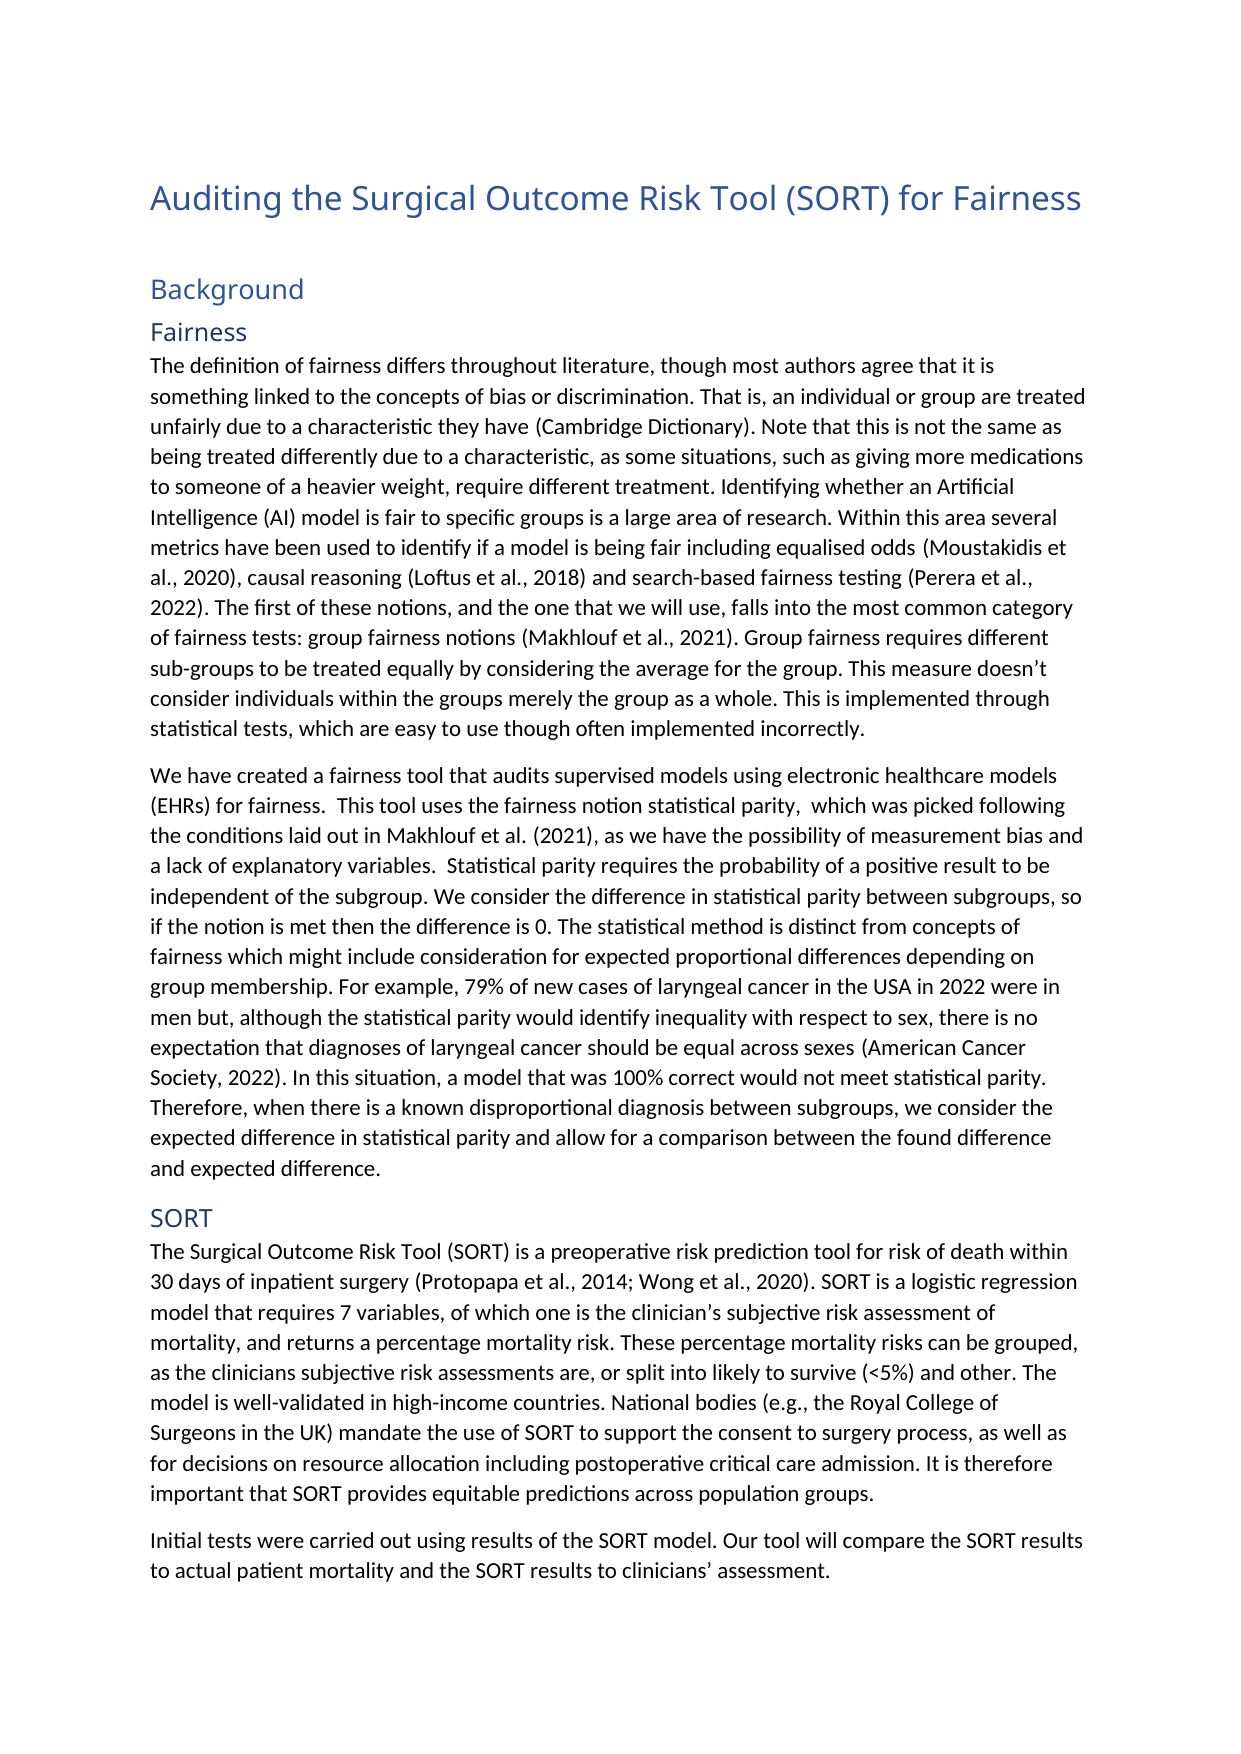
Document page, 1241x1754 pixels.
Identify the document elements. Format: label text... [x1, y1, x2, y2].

text Initial tests were carried out using results of the SORT model. Our tool will compare the SORT results to actual patient mortality and the SORT results to clinicians’ assessment. [150, 1526, 1090, 1584]
subtitle Background [150, 271, 1090, 308]
text The definition of fairness differs throughout literature, though most authors agree that it is something linked to the concepts of bias or discrimination. That is, an individual or group are treated unfairly due to a characteristic they have (Cambridge Dictionary). Note that this is not the same as being treated differently due to a characteristic, as some situations, such as giving more medications to someone of a heavier weight, require different treatment. Identifying whether an Artificial Intelligence (AI) model is fair to specific groups is a large area of research. Within this area several metrics have been used to identify if a model is being fair including equalised odds (Moustakidis et al., 2020), causal reasoning (Loftus et al., 2018) and search-based fairness testing (Perera et al., 2022). The first of these notions, and the one that we will use, falls into the most common category of fairness tests: group fairness notions (Makhlouf et al., 2021). Group fairness requires different sub-groups to be treated equally by considering the average for the group. This measure doesn’t consider individuals within the groups merely the group as a whole. This is implemented through statistical tests, which are easy to use though often implemented incorrectly. [150, 352, 1090, 742]
subtitle SORT [150, 1201, 1090, 1234]
subtitle Auditing the Surgical Outcome Risk Tool (SORT) for Fairness [150, 175, 1090, 220]
subtitle Fairness [150, 315, 1090, 349]
text We have created a fairness tool that audits supervised models using electronic healthcare models (EHRs) for fairness. This tool uses the fairness notion statistical parity, which was picked following the conditions laid out in Makhlouf et al. (2021), as we have the possibility of measurement bias and a lack of explanatory variables. Statistical parity requires the probability of a positive result to be independent of the subgroup. We consider the difference in statistical parity between subgroups, so if the notion is met then the difference is 0. The statistical method is distinct from concepts of fairness which might include consideration for expected proportional differences depending on group membership. For example, 79% of new cases of laryngeal cancer in the USA in 2022 were in men but, although the statistical parity would identify inequality with respect to sex, there is no expectation that diagnoses of laryngeal cancer should be equal across sexes (American Cancer Society, 2022). In this situation, a model that was 100% correct would not meet statistical parity. Therefore, when there is a known disproportional diagnosis between subgroups, we consider the expected difference in statistical parity and allow for a comparison between the found difference and expected difference. [150, 761, 1090, 1182]
text The Surgical Outcome Risk Tool (SORT) is a preoperative risk prediction tool for risk of death within 30 days of inpatient surgery (Protopapa et al., 2014; Wong et al., 2020). SORT is a logistic regression model that requires 7 variables, of which one is the clinician’s subjective risk assessment of mortality, and returns a percentage mortality risk. These percentage mortality risks can be grouped, as the clinicians subjective risk assessments are, or split into likely to survive (<5%) and other. The model is well-validated in high-income countries. National bodies (e.g., the Royal College of Surgeons in the UK) mandate the use of SORT to support the consent to surgery process, as well as for decisions on resource allocation including postoperative critical care admission. It is therefore important that SORT provides equitable predictions across population groups. [150, 1237, 1090, 1507]
